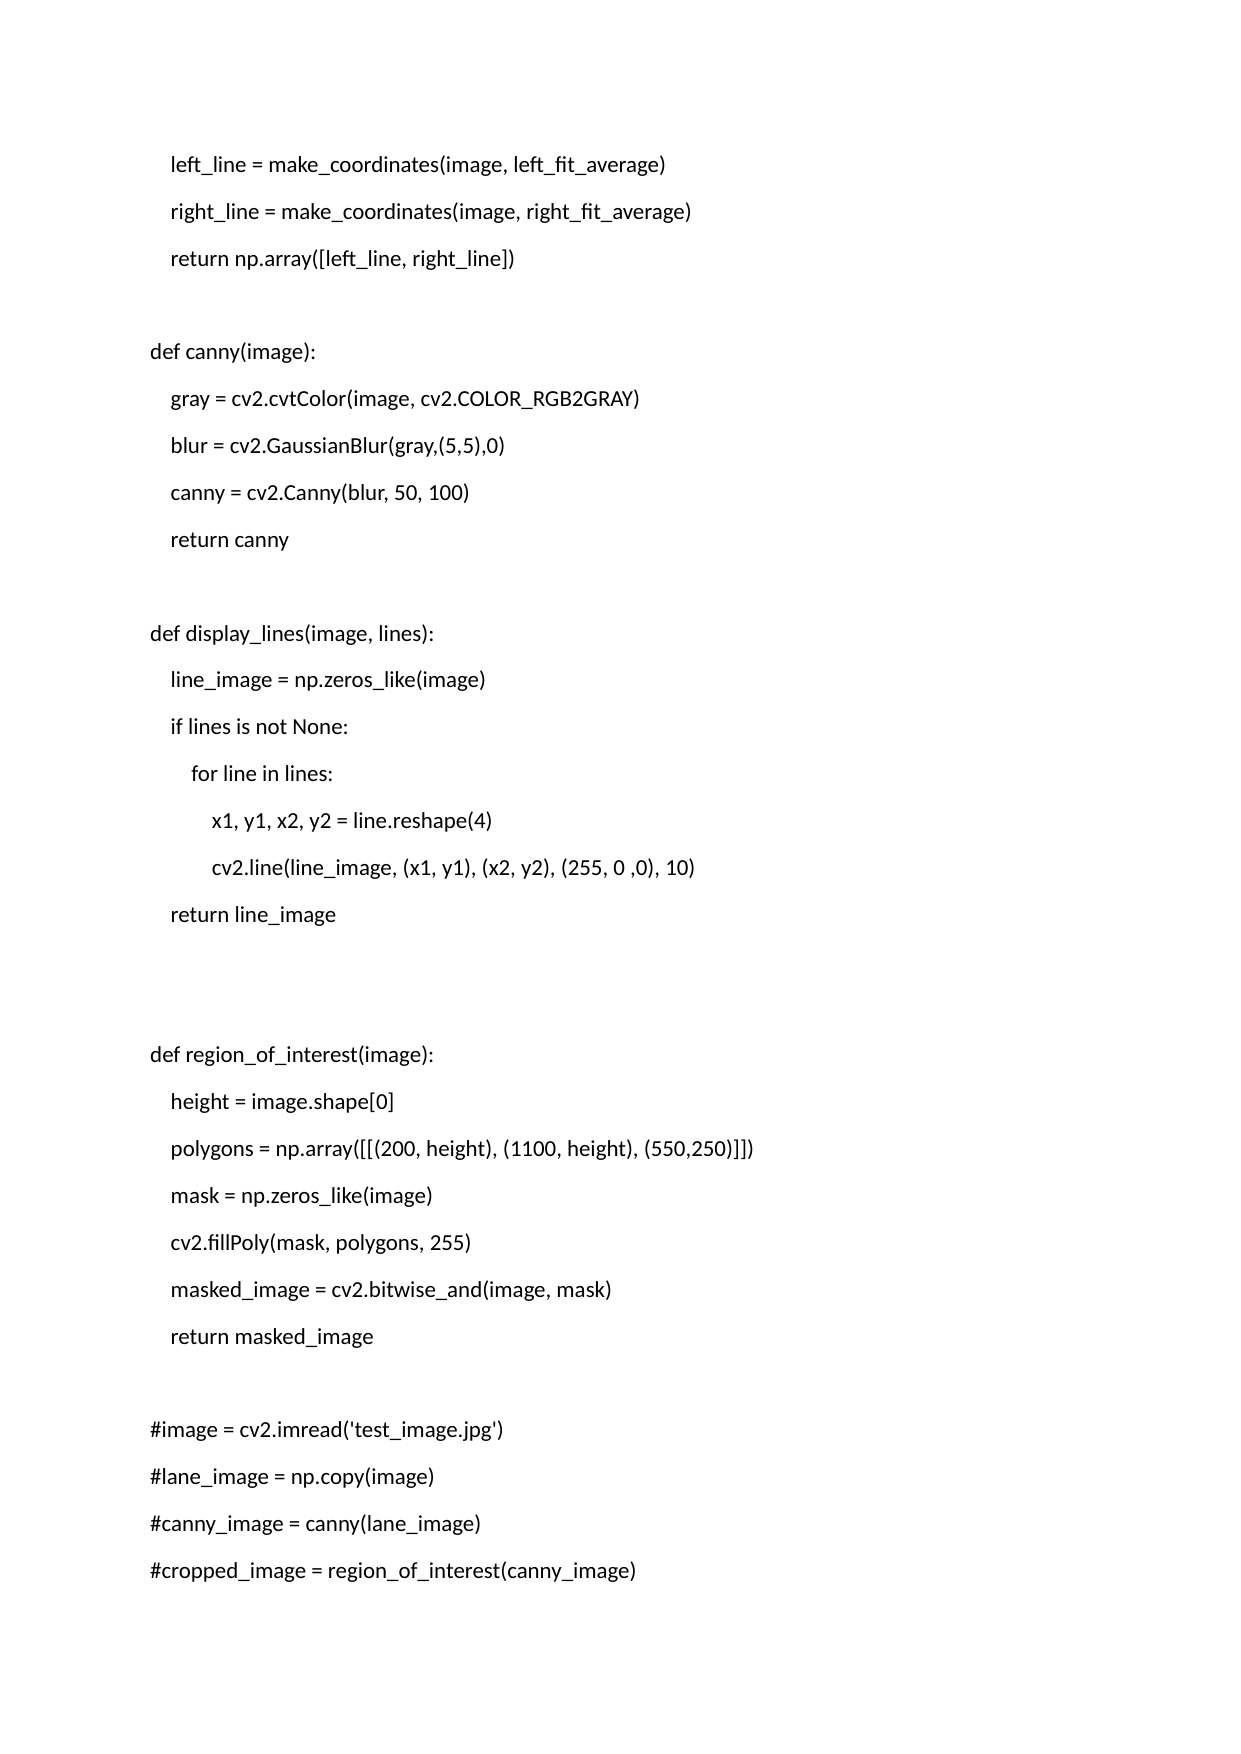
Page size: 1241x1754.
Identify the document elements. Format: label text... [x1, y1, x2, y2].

text gray = cv2.cvtColor(image, cv2.COLOR_RGB2GRAY) [150, 384, 1090, 412]
text for line in lines: [150, 759, 1090, 787]
text blur = cv2.GaussianBlur(gray,(5,5),0) [150, 431, 1090, 459]
text if lines is not None: [150, 712, 1090, 741]
text left_line = make_coordinates(image, left_fit_average) [150, 150, 1090, 178]
text masked_image = cv2.bitwise_and(image, mask) [150, 1275, 1090, 1303]
text right_line = make_coordinates(image, right_fit_average) [150, 197, 1090, 225]
text mask = np.zeros_like(image) [150, 1181, 1090, 1209]
text cv2.fillPoly(mask, polygons, 255) [150, 1228, 1090, 1256]
text #cropped_image = region_of_interest(canny_image) [150, 1556, 1090, 1584]
text return line_image [150, 900, 1090, 928]
text line_image = np.zeros_like(image) [150, 666, 1090, 694]
text #image = cv2.imread('test_image.jpg') [150, 1416, 1090, 1444]
text def display_lines(image, lines): [150, 619, 1090, 647]
text return np.array([left_line, right_line]) [150, 244, 1090, 272]
text def canny(image): [150, 337, 1090, 366]
text polygons = np.array([[(200, height), (1100, height), (550,250)]]) [150, 1134, 1090, 1162]
text cv2.line(line_image, (x1, y1), (x2, y2), (255, 0 ,0), 10) [150, 853, 1090, 881]
text x1, y1, x2, y2 = line.reshape(4) [150, 806, 1090, 834]
text canny = cv2.Canny(blur, 50, 100) [150, 478, 1090, 506]
text def region_of_interest(image): [150, 1041, 1090, 1069]
text #lane_image = np.copy(image) [150, 1462, 1090, 1491]
text height = image.shape[0] [150, 1087, 1090, 1116]
text return masked_image [150, 1322, 1090, 1350]
text return canny [150, 525, 1090, 553]
text #canny_image = canny(lane_image) [150, 1509, 1090, 1537]
